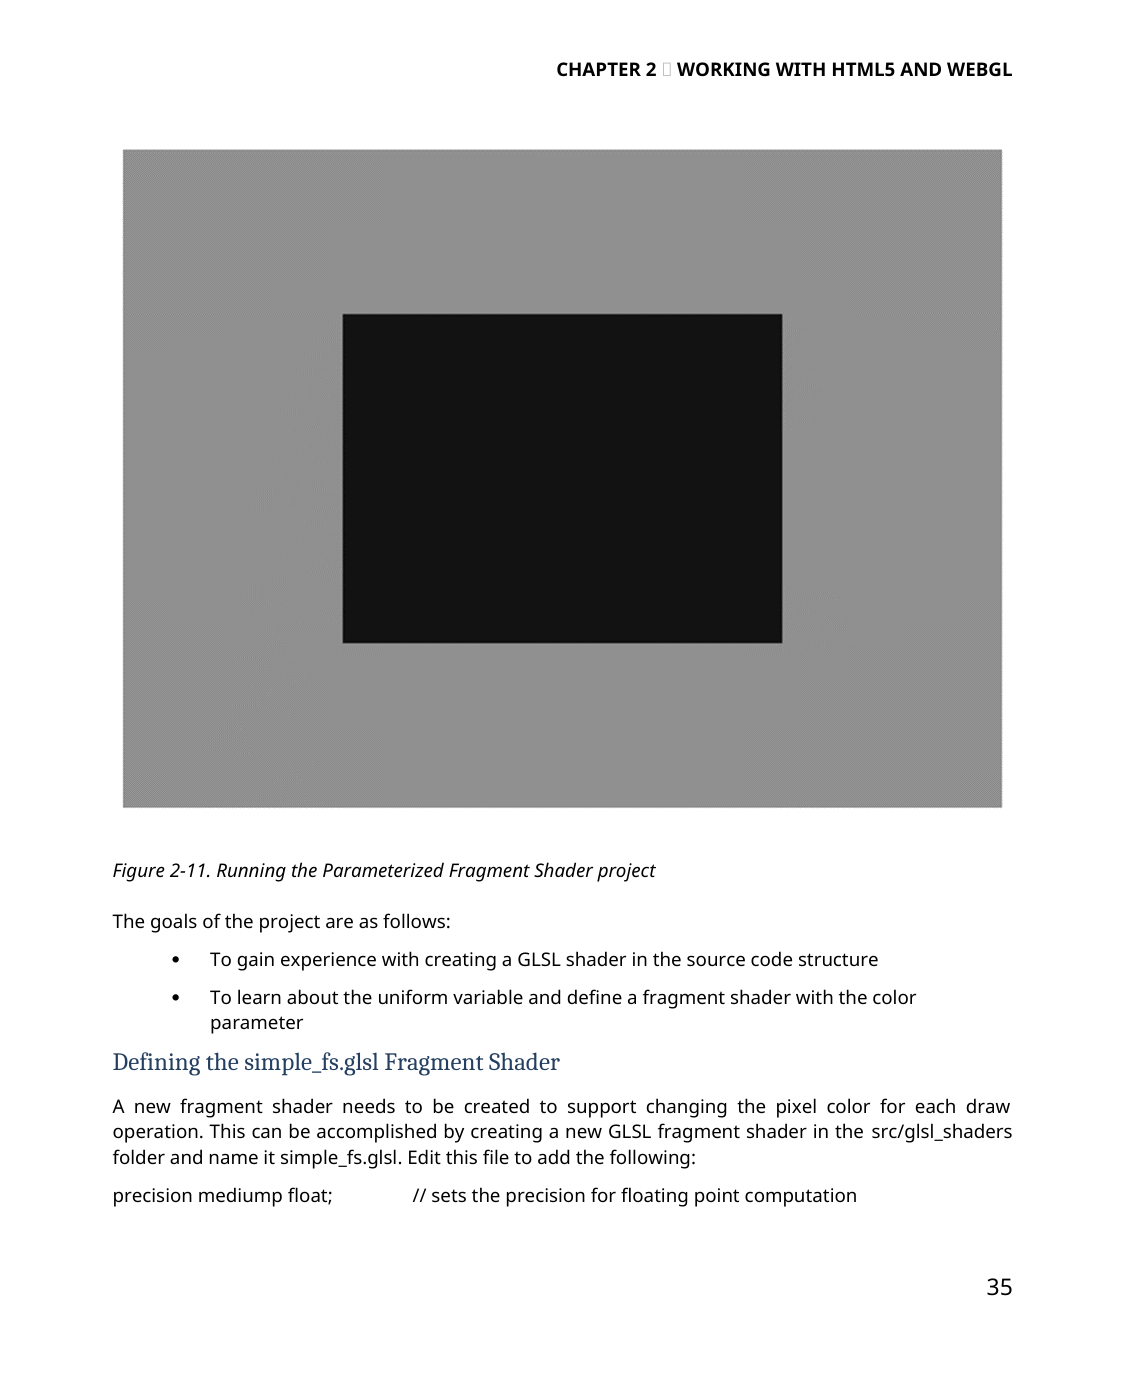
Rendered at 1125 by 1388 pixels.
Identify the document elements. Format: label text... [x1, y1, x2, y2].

text To gain experience with creating a GLSL shader in the source code structure [172, 946, 1012, 972]
subtitle Defining the simple_fs.glsl Fragment Shader [112, 1048, 1012, 1076]
text To learn about the uniform variable and define a fragment shader with the color parameter [172, 984, 1012, 1035]
text Figure 2-11. Running the Parameterized Fragment Shader project [112, 858, 1012, 883]
text precision mediump float; // sets the precision for floating point computation [112, 1182, 1012, 1208]
text A new fragment shader needs to be created to support changing the pixel color for each draw operation. This can be accomplished by creating a new GLSL fragment shader in the src/glsl_shaders folder and name it simple_fs.glsl. Edit this file to add the following: [112, 1093, 1012, 1170]
text The goals of the project are as follows: [112, 908, 1012, 934]
picture [112, 140, 1013, 816]
